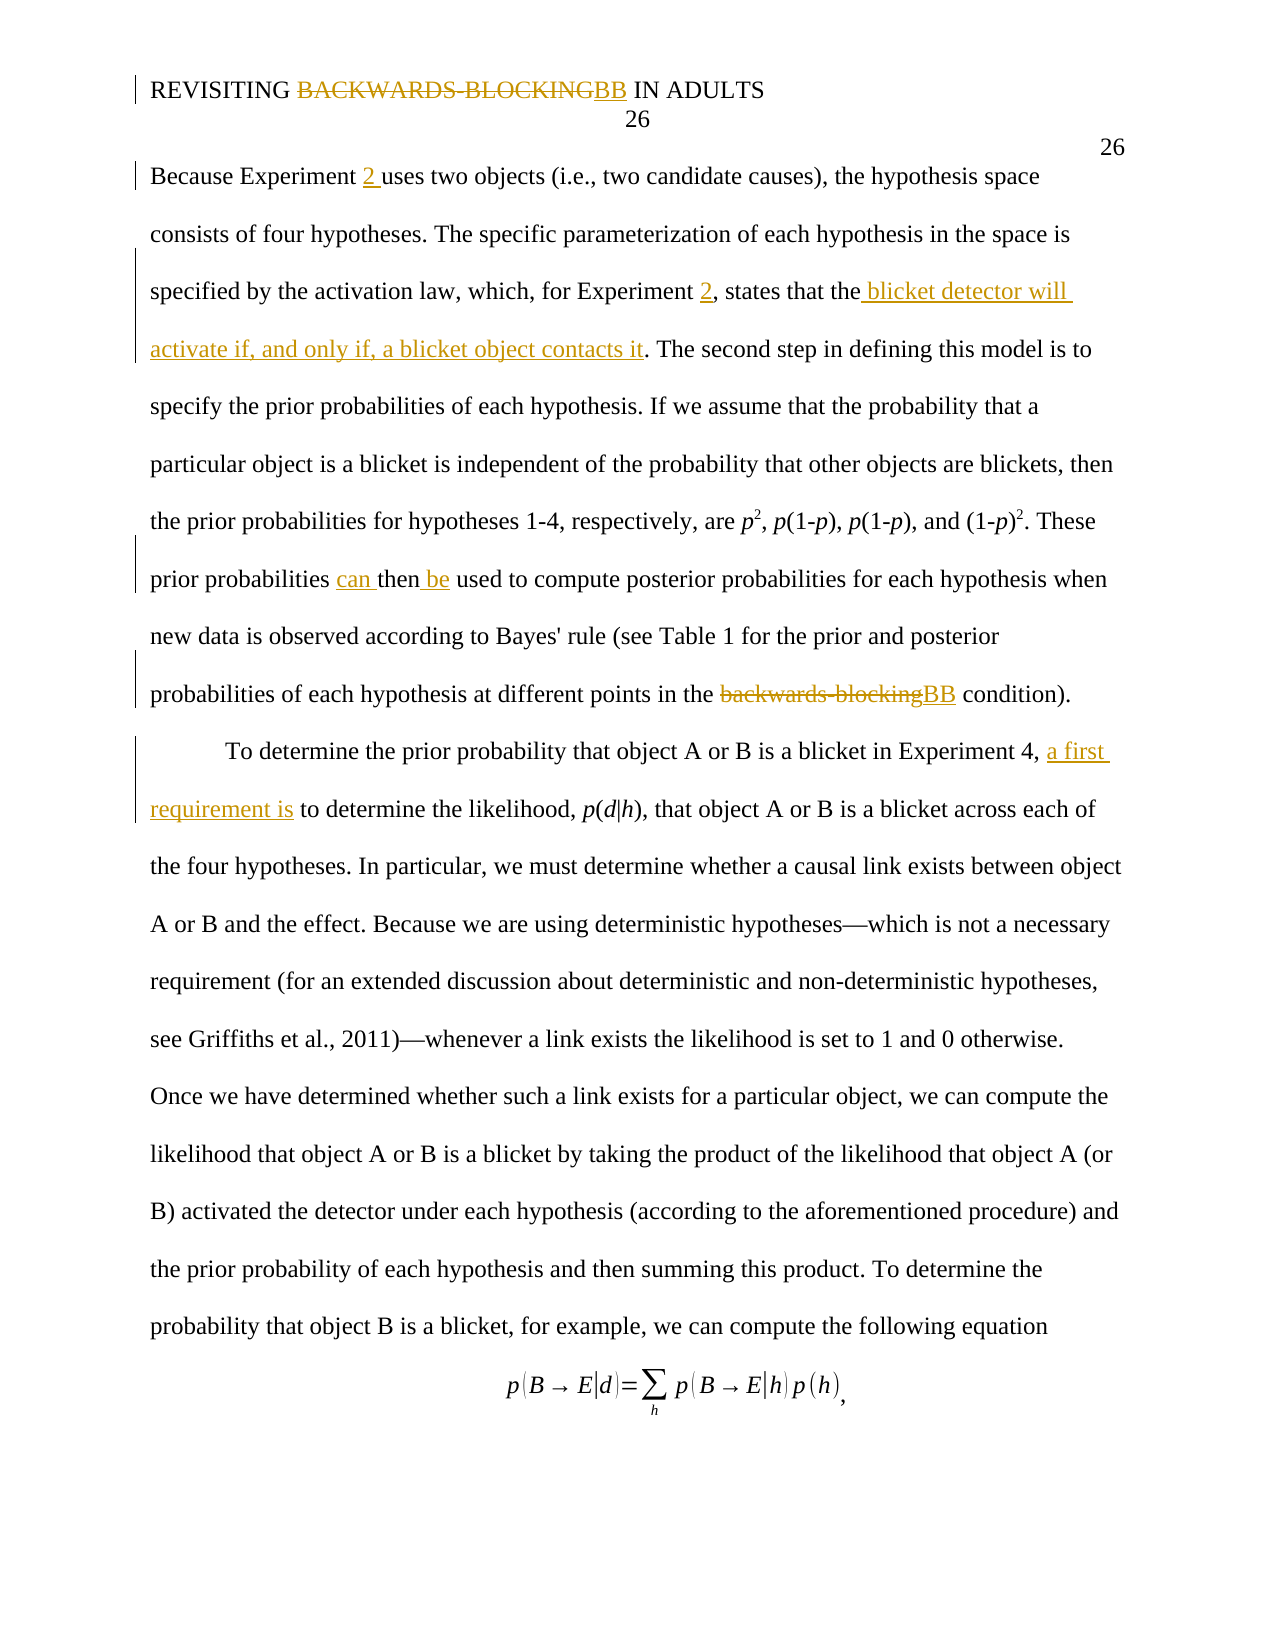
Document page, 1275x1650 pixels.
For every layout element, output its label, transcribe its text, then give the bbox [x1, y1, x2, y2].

text , [150, 1369, 1125, 1419]
text To determine the prior probability that object A or B is a blicket in Experiment 4, to determine the likelihood, p(d|h), that object A or B is a blicket across each of the four hypotheses. In particular, we must determine whether a causal link exists between object A or B and the effect. Because we are using deterministic hypotheses—which is not a necessary requirement (for an extended discussion about deterministic and non-deterministic hypotheses, see Griffiths et al., 2011)—whenever a link exists the likelihood is set to 1 and 0 otherwise. Once we have determined whether such a link exists for a particular object, we can compute the likelihood that object A or B is a blicket by taking the product of the likelihood that object A (or B) activated the detector under each hypothesis (according to the aforementioned procedure) and the prior probability of each hypothesis and then summing this product. To determine the probability that object B is a blicket, for example, we can compute the following equation [150, 736, 1125, 1340]
